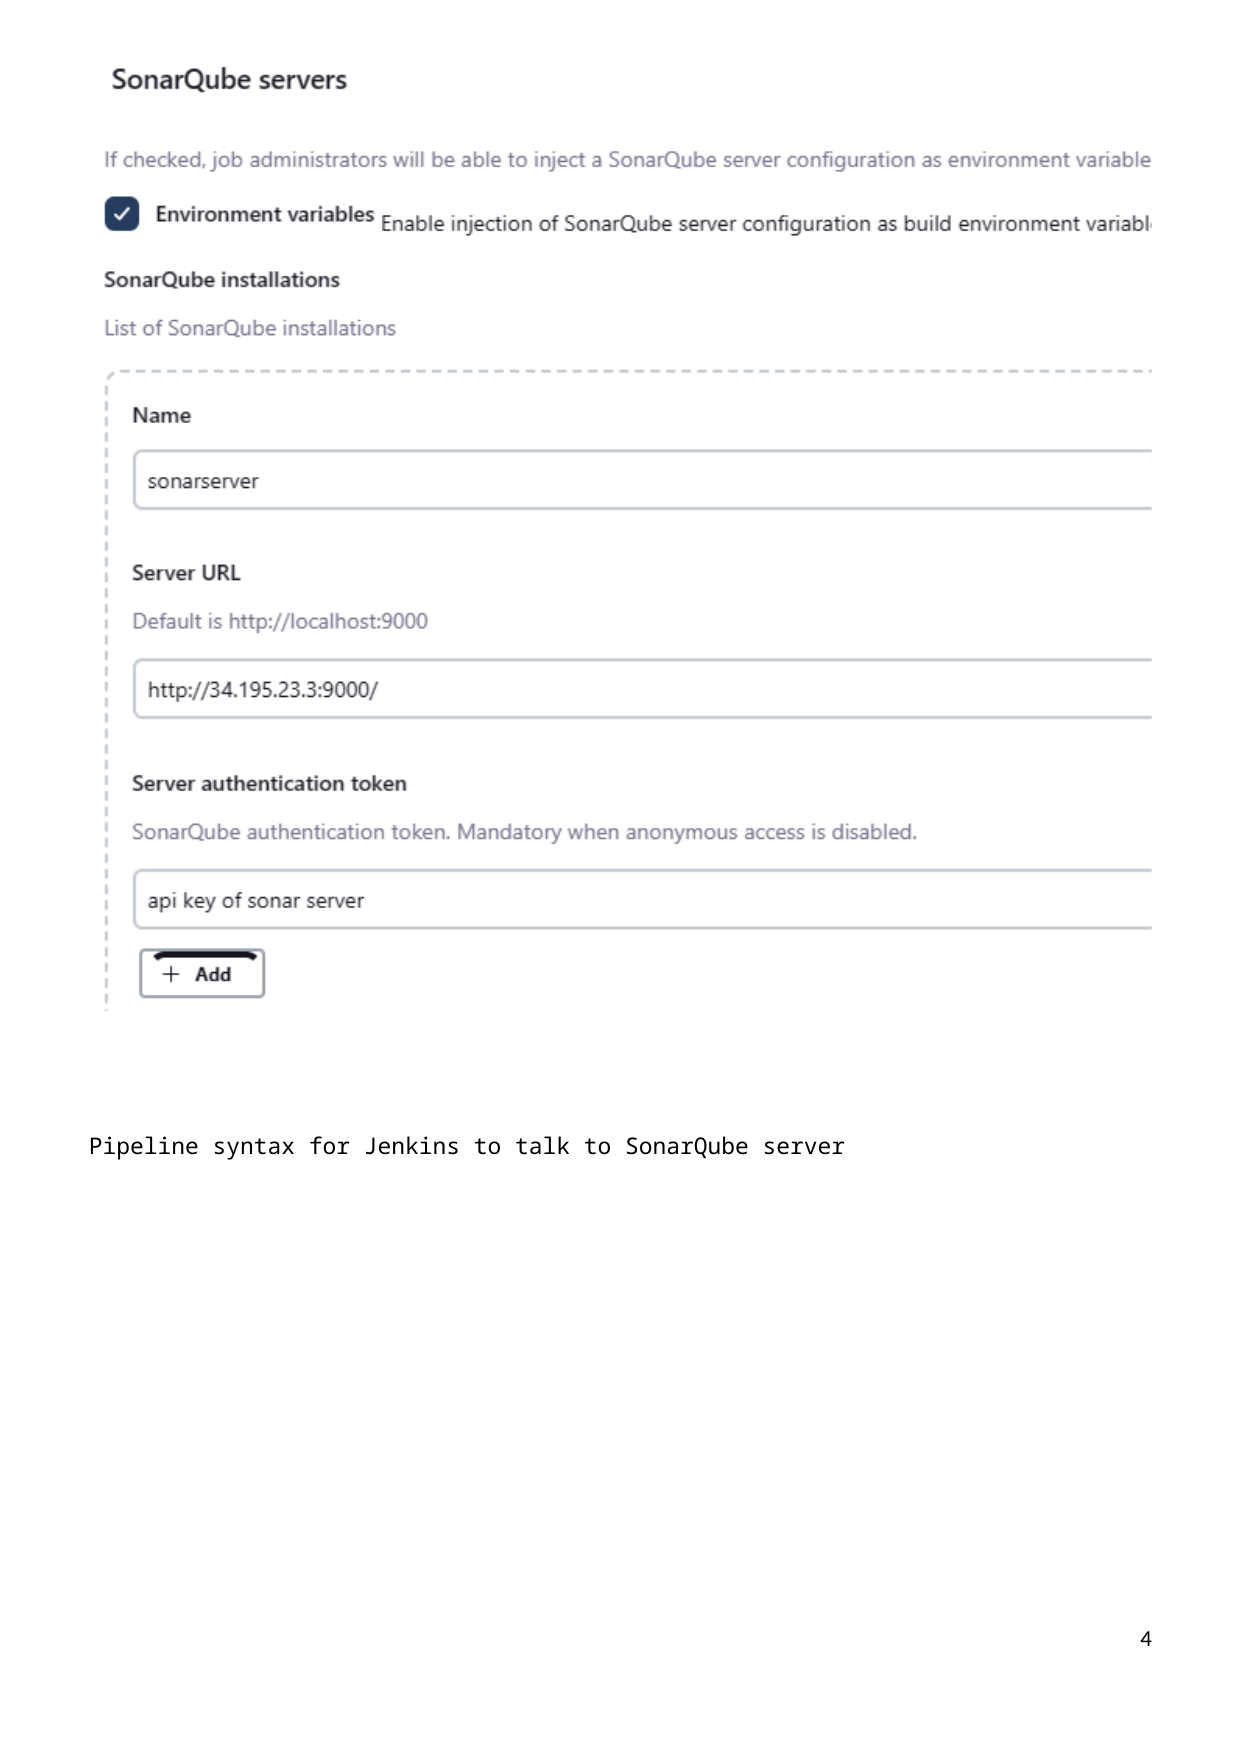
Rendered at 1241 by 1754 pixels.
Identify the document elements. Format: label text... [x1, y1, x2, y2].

picture [88, 59, 1152, 1011]
text Pipeline syntax for Jenkins to talk to SonarQube server [89, 1130, 1152, 1161]
